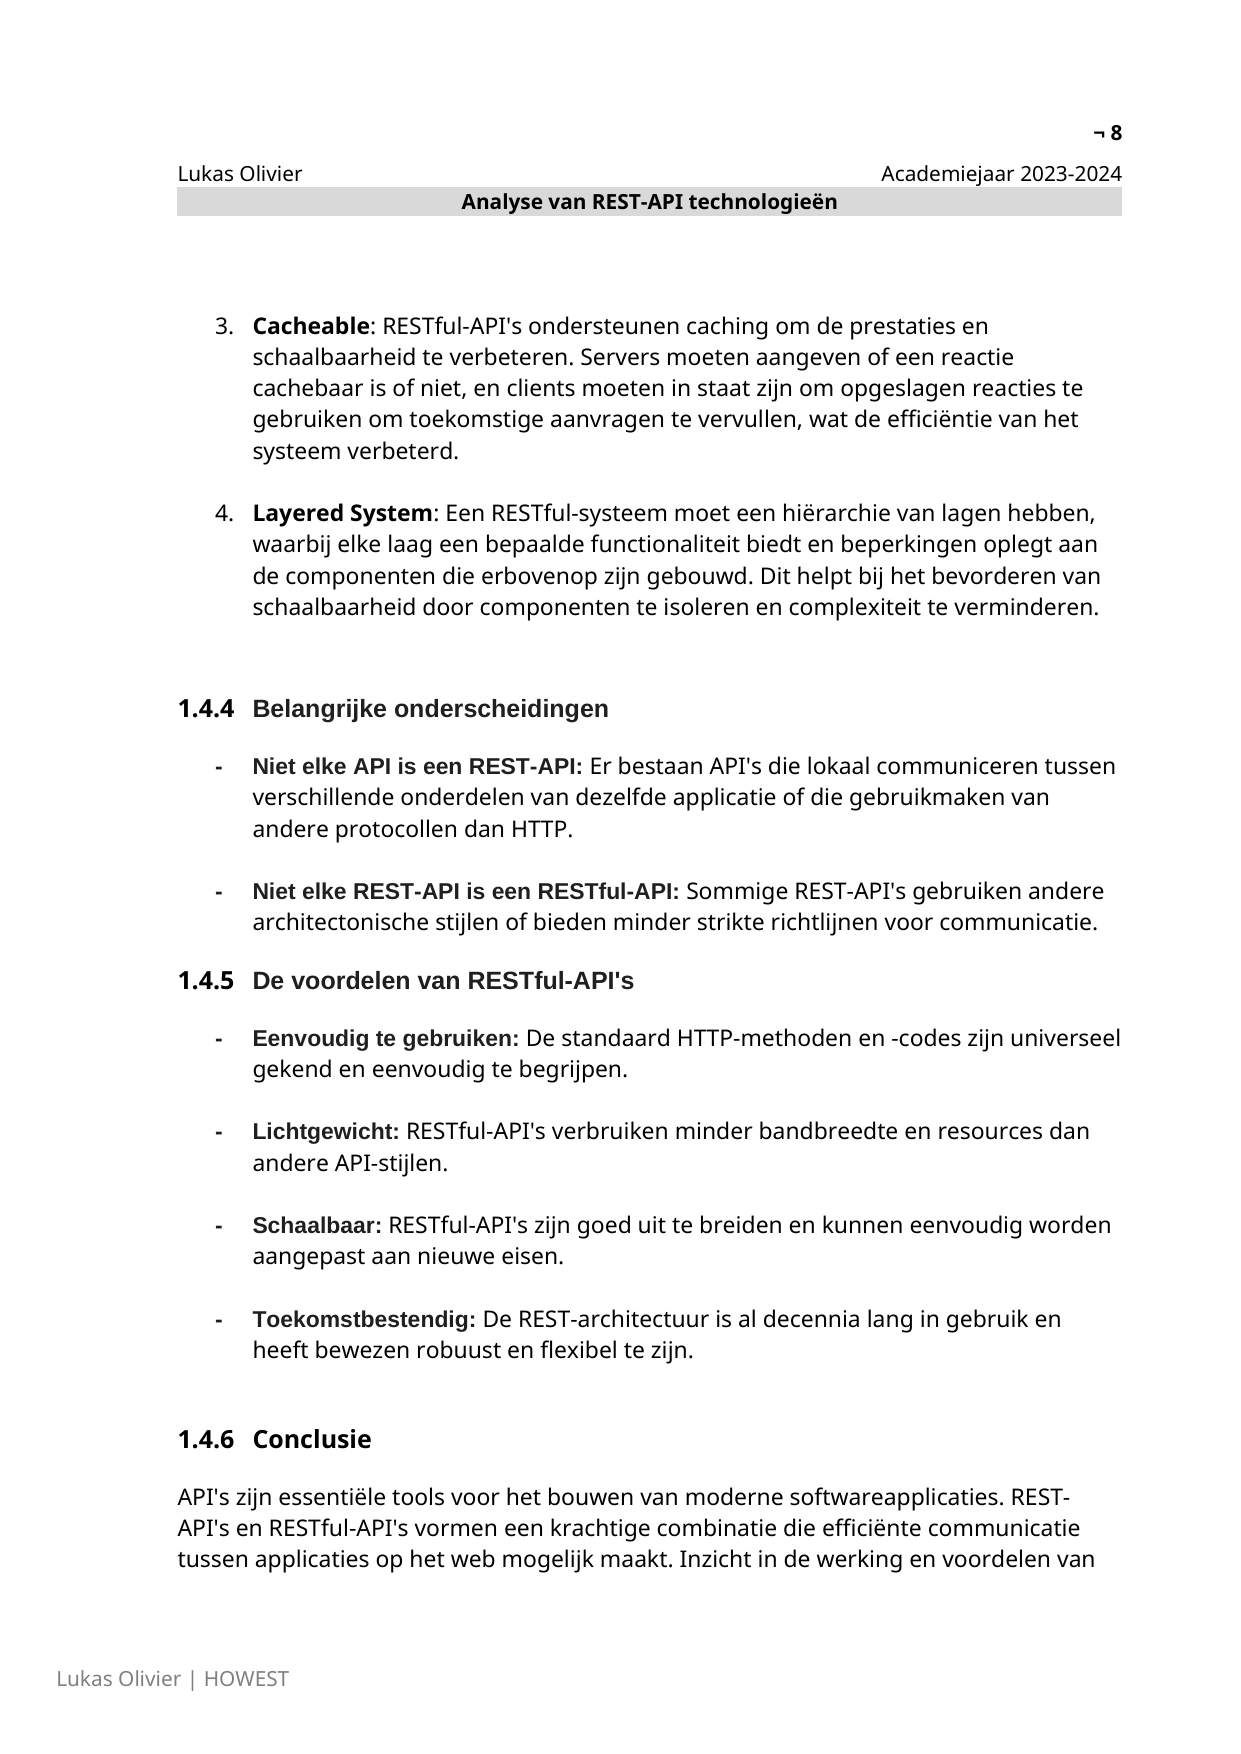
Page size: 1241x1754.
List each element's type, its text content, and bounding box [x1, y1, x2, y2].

list Eenvoudig te gebruiken: De standaard HTTP-methoden en -codes zijn universeel gekend en eenvoudig te begrijpen. [215, 1022, 1122, 1115]
subtitle De voordelen van RESTful-API's [177, 962, 1122, 997]
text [177, 1481, 1122, 1574]
subtitle Belangrijke onderscheidingen [177, 691, 1122, 725]
list Layered System: Een RESTful-systeem moet een hiërarchie van lagen hebben, waarbij elke laag een bepaalde functionaliteit biedt en beperkingen oplegt aan de componenten die erbovenop zijn gebouwd. Dit helpt bij het bevorderen van schaalbaarheid door componenten te isoleren en complexiteit te verminderen. [215, 497, 1122, 622]
list Schaalbaar: RESTful-API's zijn goed uit te breiden en kunnen eenvoudig worden aangepast aan nieuwe eisen. [215, 1209, 1122, 1303]
list Cacheable: RESTful-API's ondersteunen caching om de prestaties en schaalbaarheid te verbeteren. Servers moeten aangeven of een reactie cachebaar is of niet, en clients moeten in staat zijn om opgeslagen reacties te gebruiken om toekomstige aanvragen te vervullen, wat de efficiëntie van het systeem verbeterd. [215, 310, 1122, 497]
list Niet elke API is een REST-API: Er bestaan API's die lokaal communiceren tussen verschillende onderdelen van dezelfde applicatie of die gebruikmaken van andere protocollen dan HTTP. [215, 750, 1122, 844]
subtitle Conclusie [177, 1422, 1122, 1456]
list Toekomstbestendig: De REST-architectuur is al decennia lang in gebruik en heeft bewezen robuust en flexibel te zijn. [215, 1303, 1122, 1365]
list Niet elke REST-API is een RESTful-API: Sommige REST-API's gebruiken andere architectonische stijlen of bieden minder strikte richtlijnen voor communicatie. [215, 875, 1122, 937]
list Lichtgewicht: RESTful-API's verbruiken minder bandbreedte en resources dan andere API-stijlen. [215, 1115, 1122, 1209]
